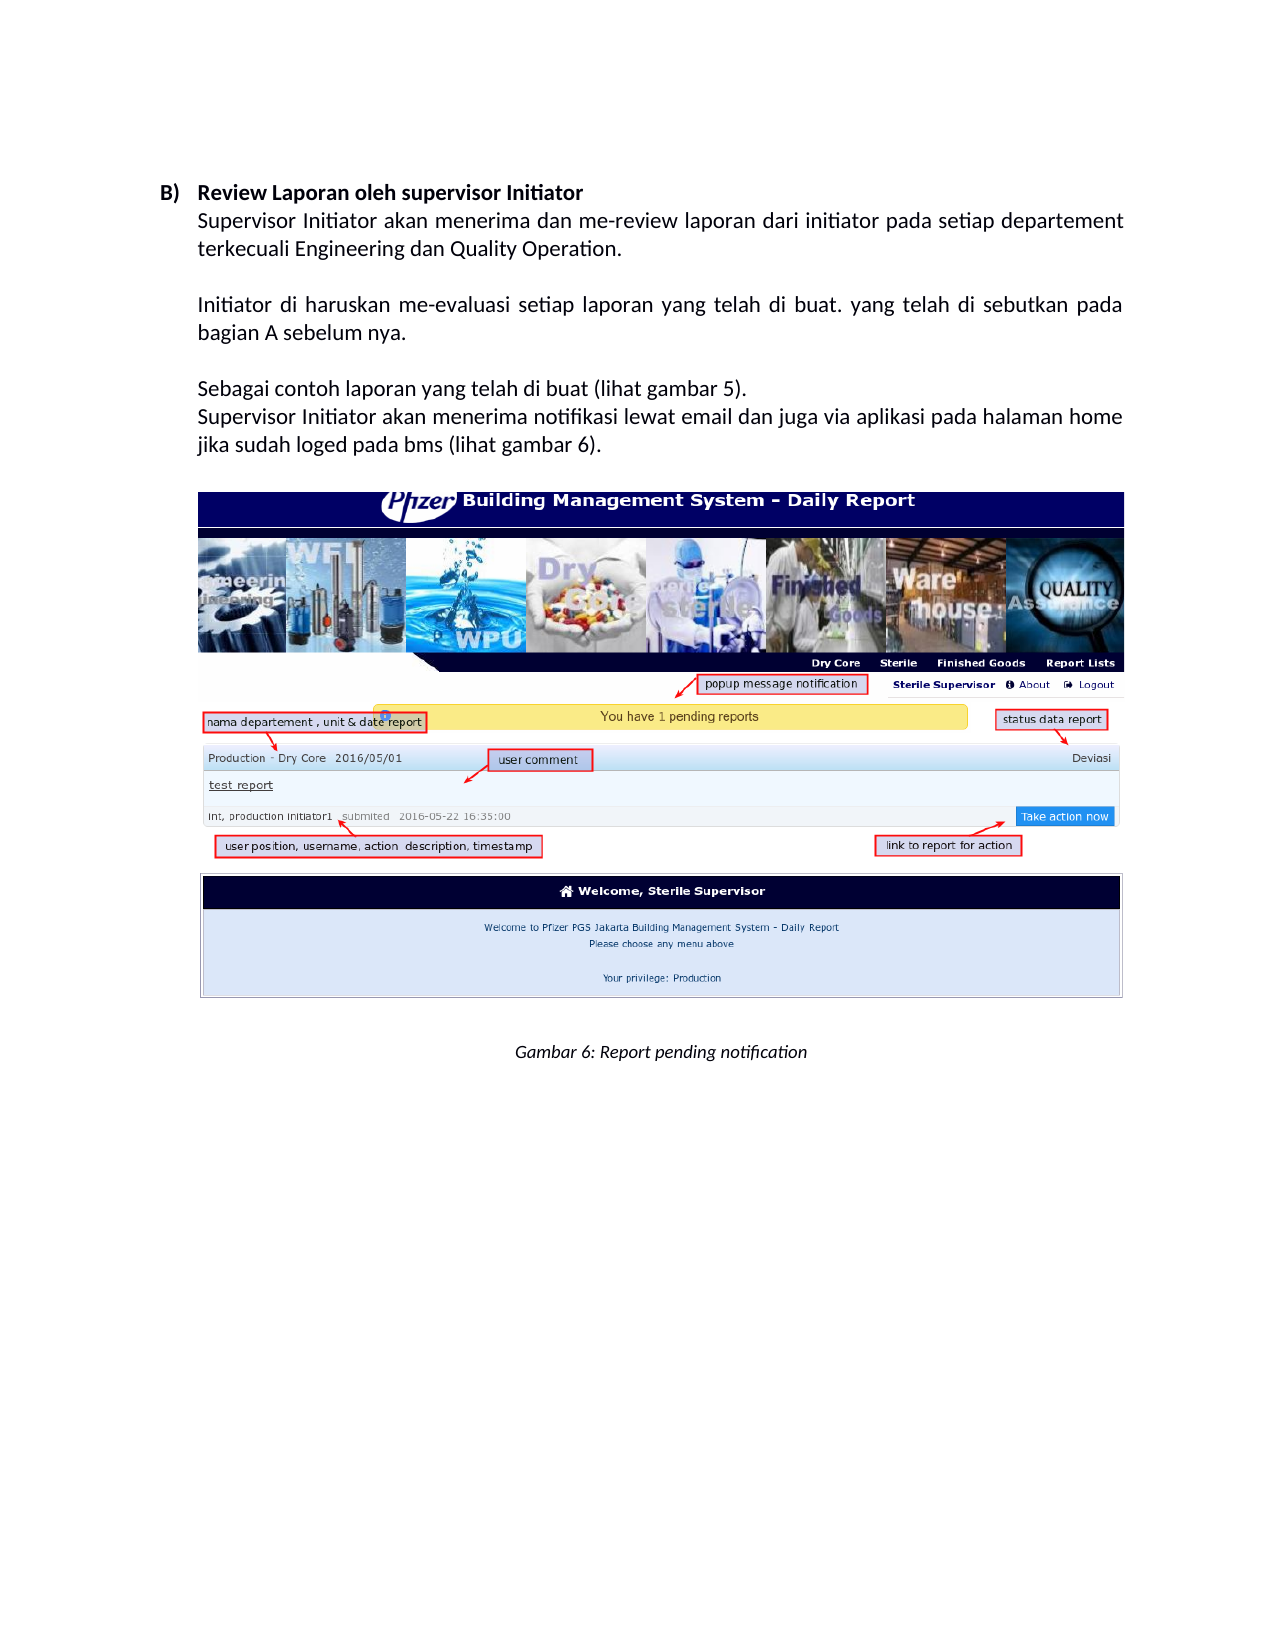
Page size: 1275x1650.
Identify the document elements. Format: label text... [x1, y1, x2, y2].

list Supervisor Initiator akan menerima dan me-review laporan dari initiator pada setiap departement terkecuali Engineering dan Quality Operation. [197, 206, 1125, 262]
list Initiator di haruskan me-evaluasi setiap laporan yang telah di buat. yang telah di sebutkan pada bagian A sebelum nya. [197, 290, 1125, 346]
list Review Laporan oleh supervisor Initiator [160, 178, 1125, 206]
list Supervisor Initiator akan menerima notifikasi lewat email dan juga via aplikasi pada halaman home jika sudah loged pada bms (lihat gambar 6). [197, 402, 1125, 458]
list Sebagai contoh laporan yang telah di buat (lihat gambar 5). [197, 374, 1125, 402]
picture [198, 492, 1125, 1023]
